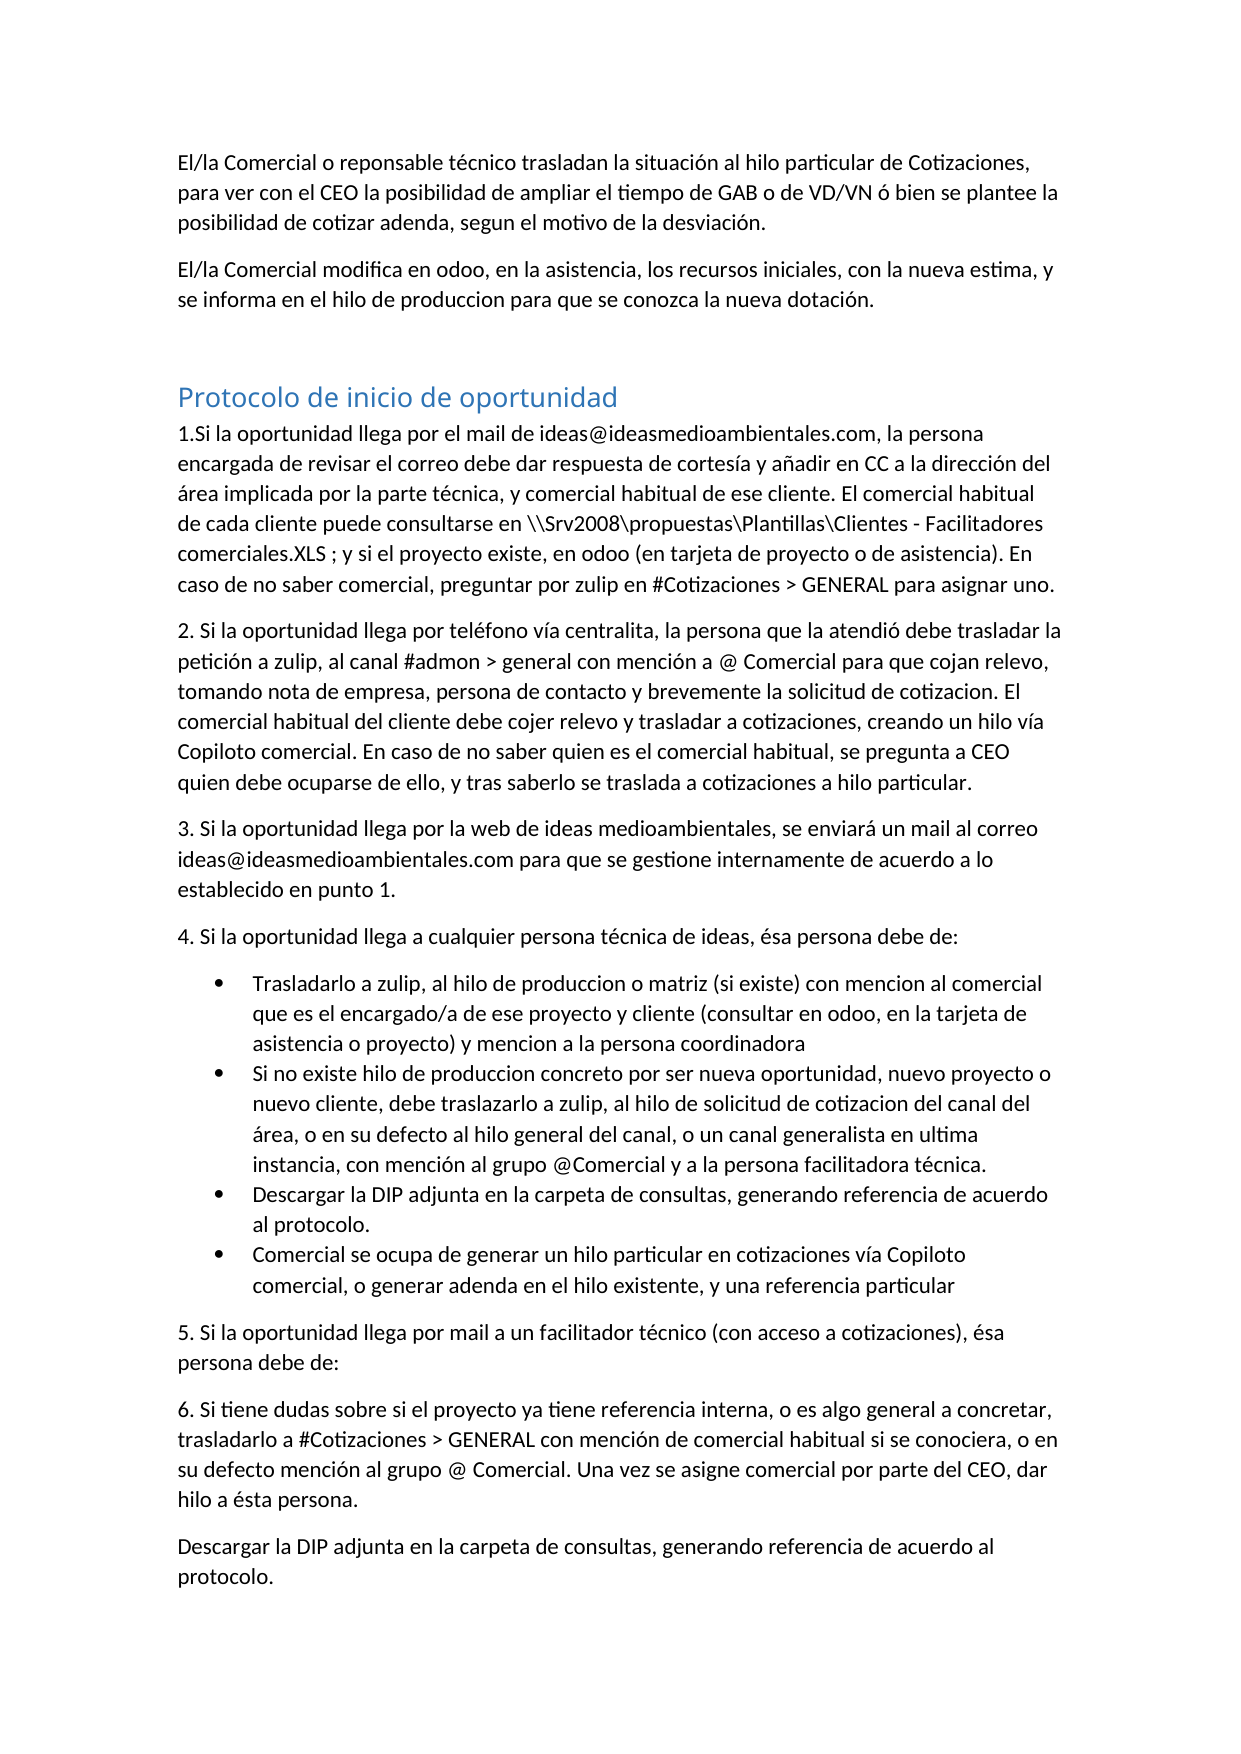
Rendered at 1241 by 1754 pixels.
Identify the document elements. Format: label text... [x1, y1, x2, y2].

list Descargar la DIP adjunta en la carpeta de consultas, generando referencia de acuerdo al protocolo. [215, 1180, 1063, 1238]
list Comercial se ocupa de generar un hilo particular en cotizaciones vía Copiloto comercial, o generar adenda en el hilo existente, y una referencia particular [215, 1241, 1063, 1299]
text 4. Si la oportunidad llega a cualquier persona técnica de ideas, ésa persona debe de: [177, 922, 1063, 950]
text 2. Si la oportunidad llega por teléfono vía centralita, la persona que la atendió debe trasladar la petición a zulip, al canal #admon > general con mención a @ Comercial para que cojan relevo, tomando nota de empresa, persona de contacto y brevemente la solicitud de cotizacion. El comercial habitual del cliente debe cojer relevo y trasladar a cotizaciones, creando un hilo vía Copiloto comercial. En caso de no saber quien es el comercial habitual, se pregunta a CEO quien debe ocuparse de ello, y tras saberlo se traslada a cotizaciones a hilo particular. [177, 617, 1063, 796]
text 6. Si tiene dudas sobre si el proyecto ya tiene referencia interna, o es algo general a concretar, trasladarlo a #Cotizaciones > GENERAL con mención de comercial habitual si se conociera, o en su defecto mención al grupo @ Comercial. Una vez se asigne comercial por parte del CEO, dar hilo a ésta persona. [177, 1395, 1063, 1513]
text 1.Si la oportunidad llega por el mail de ideas@ideasmedioambientales.com, la persona encargada de revisar el correo debe dar respuesta de cortesía y añadir en CC a la dirección del área implicada por la parte técnica, y comercial habitual de ese cliente. El comercial habitual de cada cliente puede consultarse en \\Srv2008\propuestas\Plantillas\Clientes - Facilitadores comerciales.XLS ; y si el proyecto existe, en odoo (en tarjeta de proyecto o de asistencia). En caso de no saber comercial, preguntar por zulip en #Cotizaciones > GENERAL para asignar uno. [177, 419, 1063, 598]
text Descargar la DIP adjunta en la carpeta de consultas, generando referencia de acuerdo al protocolo. [177, 1532, 1063, 1590]
subtitle Protocolo de inicio de oportunidad [177, 379, 1063, 416]
list Trasladarlo a zulip, al hilo de produccion o matriz (si existe) con mencion al comercial que es el encargado/a de ese proyecto y cliente (consultar en odoo, en la tarjeta de asistencia o proyecto) y mencion a la persona coordinadora [215, 969, 1063, 1057]
text El/la Comercial modifica en odoo, en la asistencia, los recursos iniciales, con la nueva estima, y se informa en el hilo de produccion para que se conozca la nueva dotación. [177, 255, 1063, 313]
text 5. Si la oportunidad llega por mail a un facilitador técnico (con acceso a cotizaciones), ésa persona debe de: [177, 1318, 1063, 1376]
text 3. Si la oportunidad llega por la web de ideas medioambientales, se enviará un mail al correo ideas@ideasmedioambientales.com para que se gestione internamente de acuerdo a lo establecido en punto 1. [177, 814, 1063, 903]
list Si no existe hilo de produccion concreto por ser nueva oportunidad, nuevo proyecto o nuevo cliente, debe traslazarlo a zulip, al hilo de solicitud de cotizacion del canal del área, o en su defecto al hilo general del canal, o un canal generalista en ultima instancia, con mención al grupo @Comercial y a la persona facilitadora técnica. [215, 1059, 1063, 1178]
text El/la Comercial o reponsable técnico trasladan la situación al hilo particular de Cotizaciones, para ver con el CEO la posibilidad de ampliar el tiempo de GAB o de VD/VN ó bien se plantee la posibilidad de cotizar adenda, segun el motivo de la desviación. [177, 148, 1063, 236]
